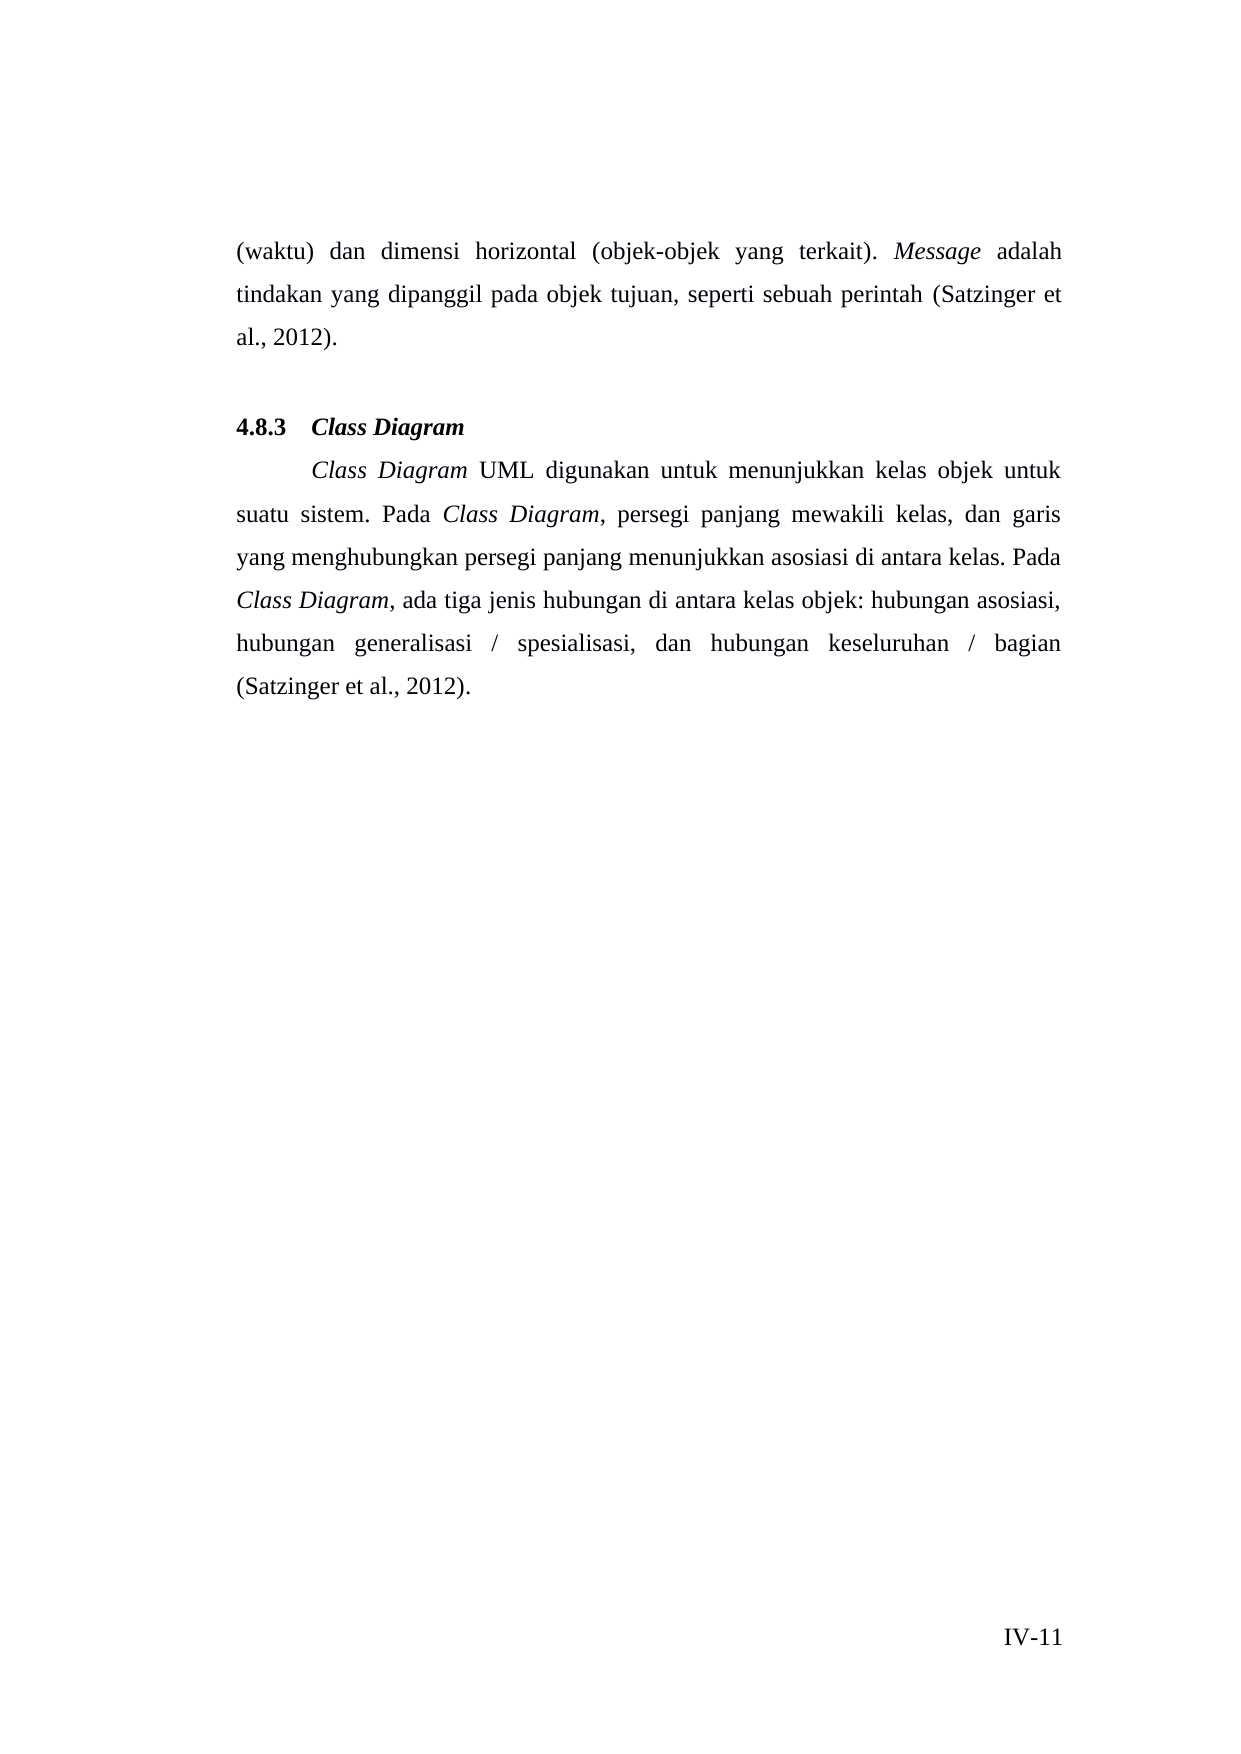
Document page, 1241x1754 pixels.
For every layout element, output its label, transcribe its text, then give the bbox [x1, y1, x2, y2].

text Class Diagram UML digunakan untuk menunjukkan kelas objek untuk suatu sistem. Pada Class Diagram, persegi panjang mewakili kelas, dan garis yang menghubungkan persegi panjang menunjukkan asosiasi di antara kelas. Pada Class Diagram, ada tiga jenis hubungan di antara kelas objek: hubungan asosiasi, hubungan generalisasi / spesialisasi, dan hubungan keseluruhan / bagian (Satzinger et al., 2012). [236, 456, 1062, 700]
subtitle Class Diagram [236, 412, 1063, 441]
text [236, 236, 1062, 351]
